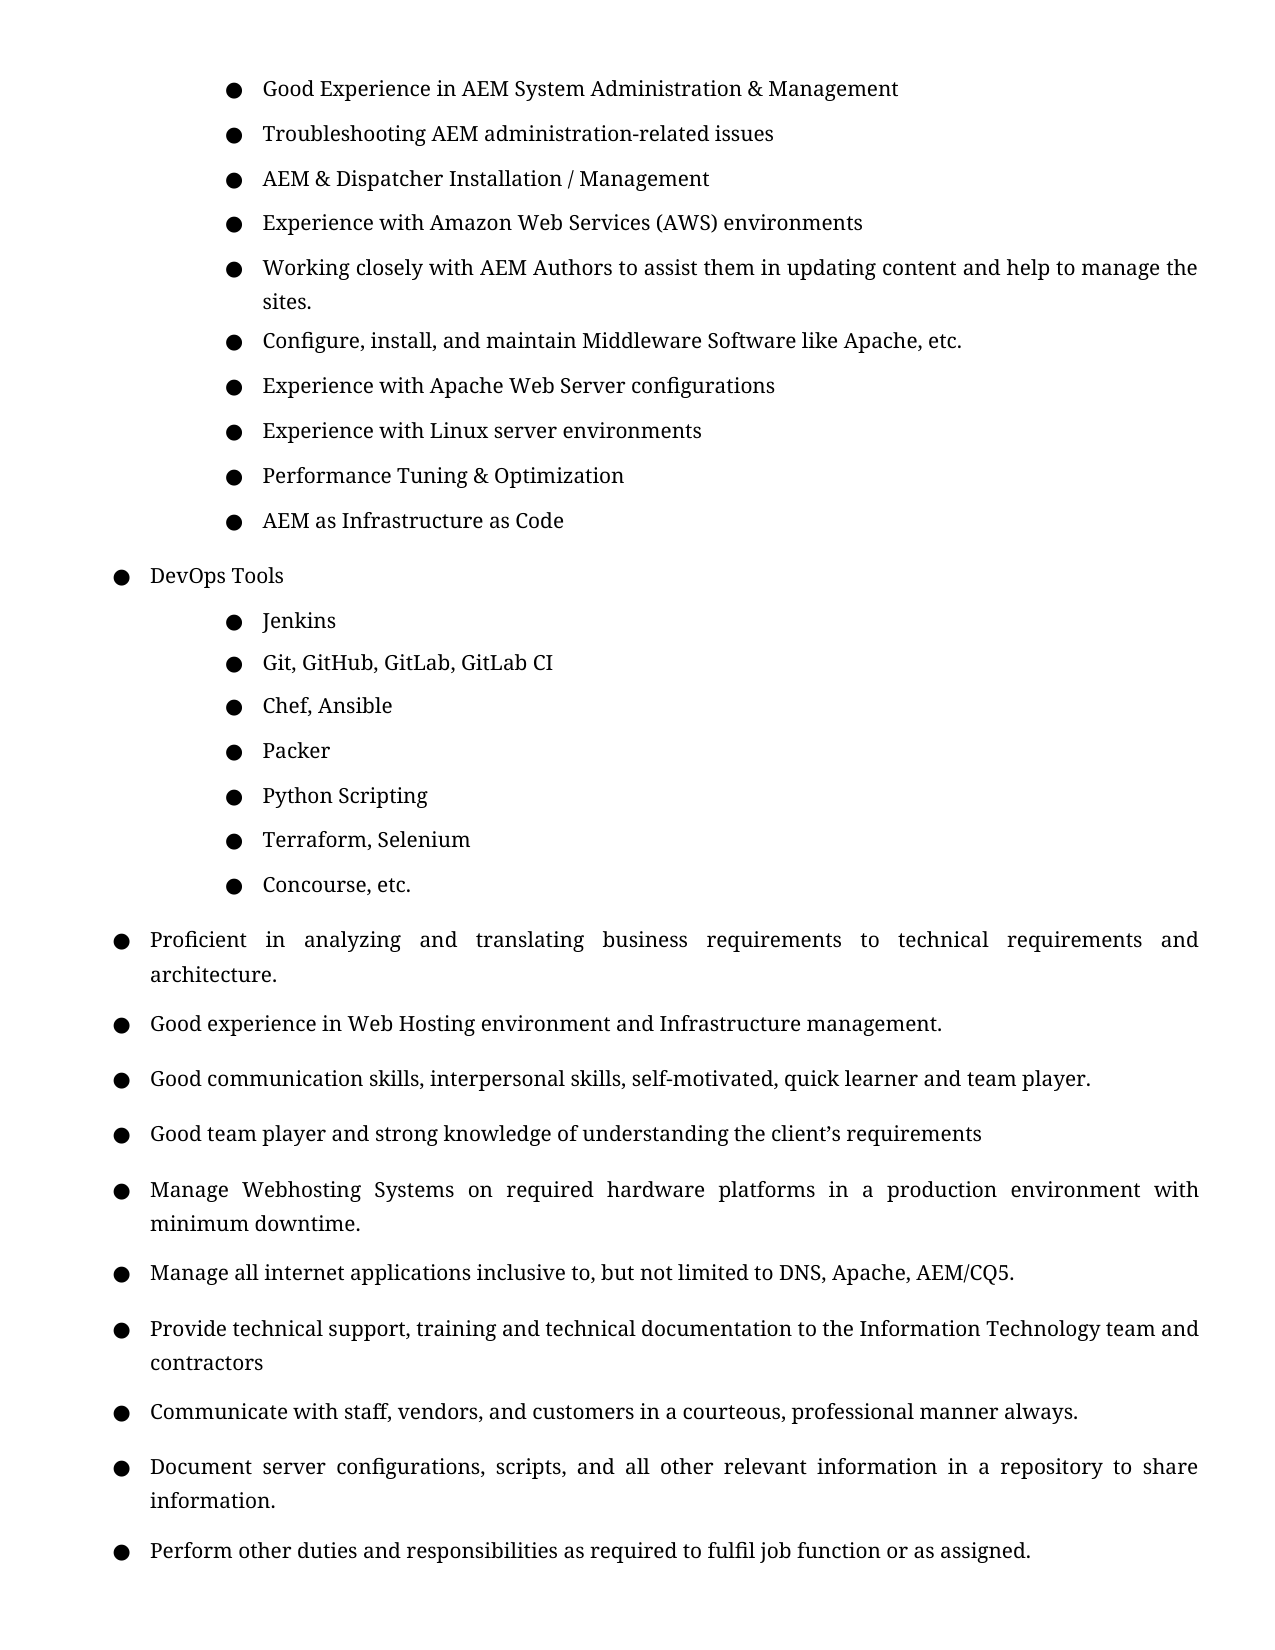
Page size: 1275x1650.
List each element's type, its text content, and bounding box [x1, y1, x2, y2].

list Provide technical support, training and technical documentation to the Information Technology team and contractors [112, 1305, 1200, 1376]
list Packer [225, 727, 1200, 770]
list Concourse, etc. [225, 862, 1200, 904]
list DevOps Tools [112, 552, 1200, 595]
list Good team player and strong knowledge of understanding the client’s requirements [112, 1111, 1200, 1154]
list Experience with Apache Web Server configurations [225, 363, 1200, 406]
list Working closely with AEM Authors to assist them in updating content and help to manage the sites. [225, 245, 1200, 316]
list Experience with Amazon Web Services (AWS) environments [225, 200, 1200, 243]
list AEM & Dispatcher Installation / Management [225, 155, 1200, 198]
list Troubleshooting AEM administration-related issues [225, 110, 1200, 153]
list Good communication skills, interpersonal skills, self-motivated, quick learner and team player. [112, 1056, 1200, 1098]
list AEM as Infrastructure as Code [225, 497, 1200, 540]
list Python Scripting [225, 772, 1200, 815]
list Jenkins [225, 597, 1200, 640]
list Document server configurations, scripts, and all other relevant information in a repository to share information. [112, 1444, 1200, 1515]
list Git, GitHub, GitLab, GitLab CI [225, 640, 1200, 683]
list Configure, install, and maintain Middleware Software like Apache, etc. [225, 318, 1200, 361]
list Chef, Ansible [225, 683, 1200, 725]
list Good Experience in AEM System Administration & Management [225, 66, 1200, 108]
list Experience with Linux server environments [225, 408, 1200, 450]
list Terraform, Selenium [225, 817, 1200, 860]
list Proficient in analyzing and translating business requirements to technical requirements and architecture. [112, 917, 1200, 988]
list Communicate with staff, vendors, and customers in a courteous, professional manner always. [112, 1389, 1200, 1431]
list Performance Tuning & Optimization [225, 452, 1200, 495]
list Perform other duties and responsibilities as required to fulfil job function or as assigned. [112, 1528, 1200, 1570]
list Manage Webhosting Systems on required hardware platforms in a production environment with minimum downtime. [112, 1166, 1200, 1237]
list Good experience in Web Hosting environment and Infrastructure management. [112, 1001, 1200, 1043]
list Manage all internet applications inclusive to, but not limited to DNS, Apache, AEM/CQ5. [112, 1250, 1200, 1293]
